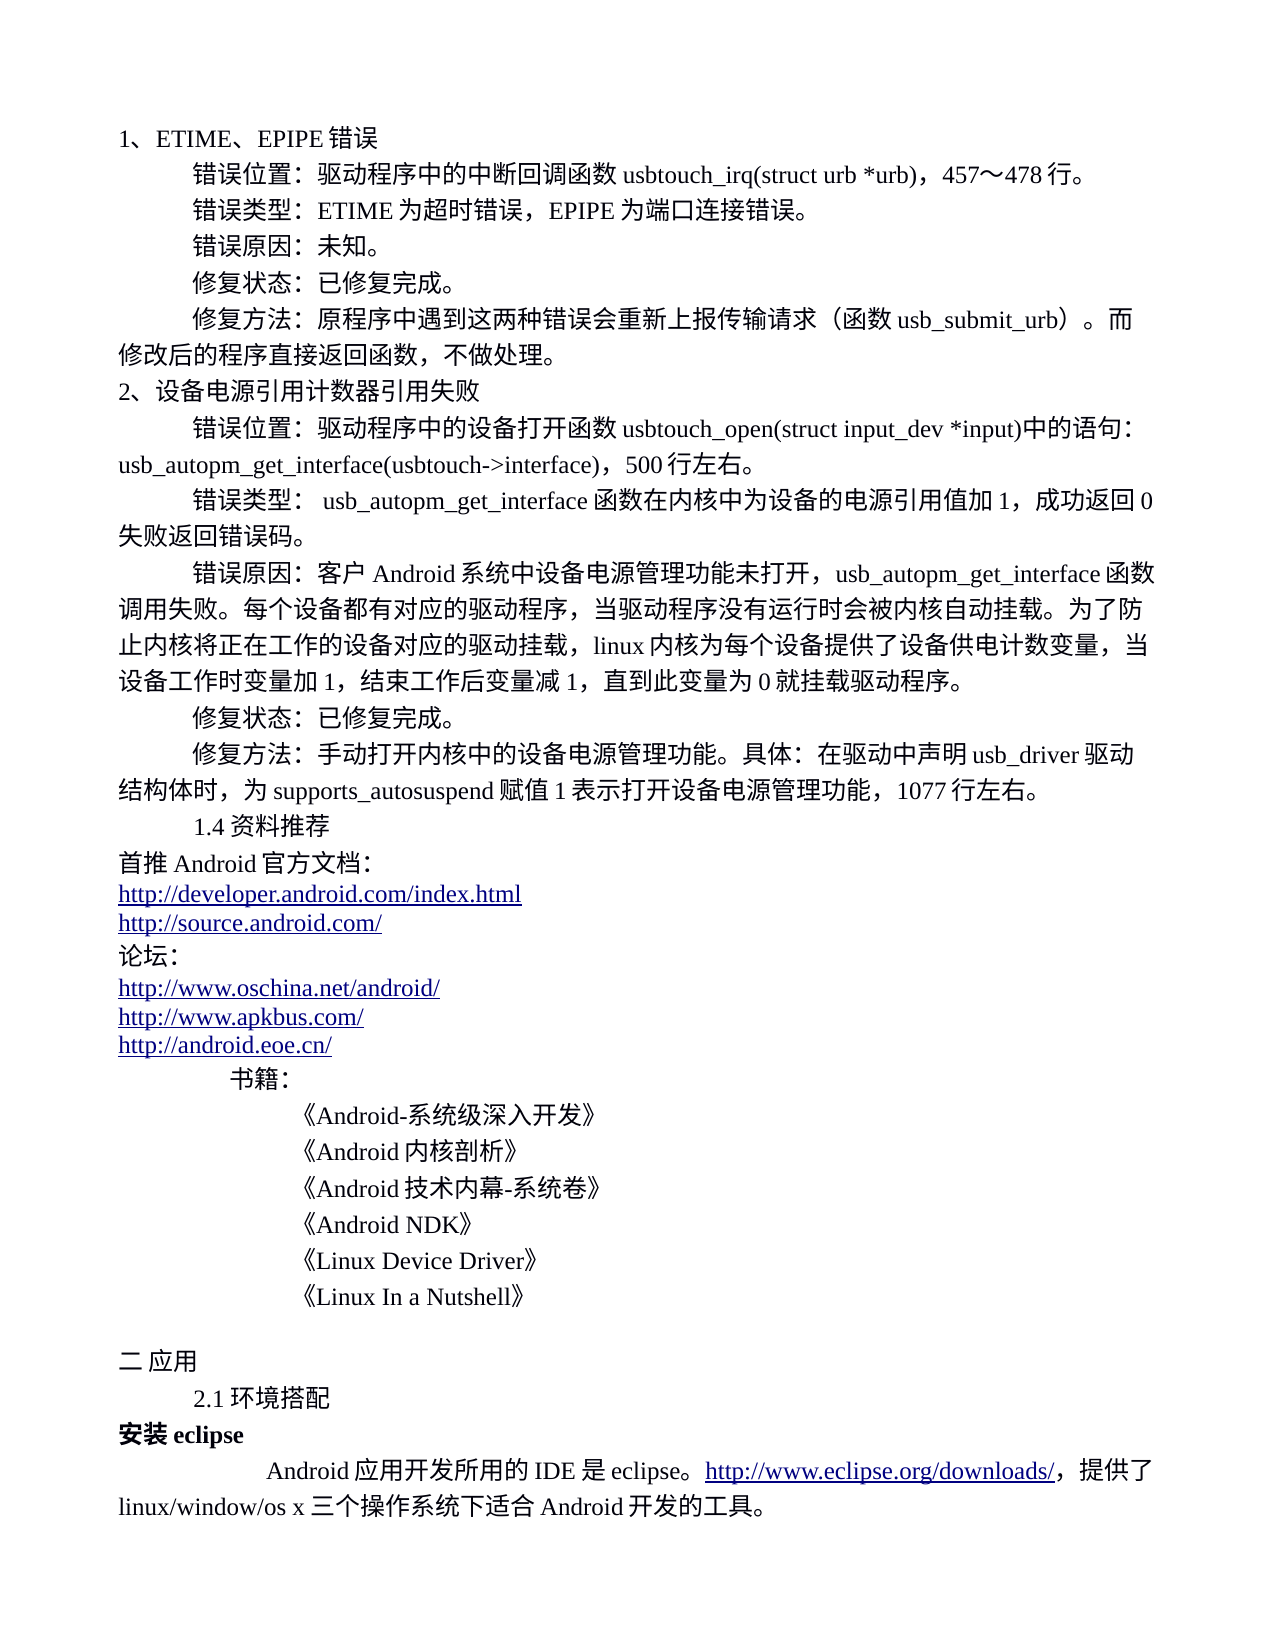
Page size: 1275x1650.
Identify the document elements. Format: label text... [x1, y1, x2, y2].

text 修复状态：已修复完成。 [118, 263, 1157, 299]
text 修复方法：原程序中遇到这两种错误会重新上报传输请求（函数usb_submit_urb）。而修改后的程序直接返回函数，不做处理。 [118, 299, 1157, 372]
text 《Android NDK》 [118, 1204, 1157, 1241]
list 资料推荐 [193, 807, 1157, 843]
text 错误位置：驱动程序中的中断回调函数 usbtouch_irq(struct urb *urb)，457～478行。 [118, 154, 1157, 191]
text http://www.apkbus.com/ [118, 1002, 1157, 1031]
text 修复状态：已修复完成。 [118, 698, 1157, 734]
list 环境搭配 [193, 1378, 1157, 1414]
text http://www.oschina.net/android/ [118, 973, 1157, 1002]
text 错误原因：未知。 [118, 227, 1157, 263]
text 错误位置：驱动程序中的设备打开函数usbtouch_open(struct input_dev *input)中的语句：usb_autopm_get_interface(usbtouch->interface)，500行左右。 [118, 408, 1157, 481]
text 《Linux Device Driver》 [118, 1241, 1157, 1277]
text 1、ETIME、EPIPE错误 [118, 118, 1157, 154]
text http://source.android.com/ [118, 908, 1157, 937]
text 《Android技术内幕-系统卷》 [118, 1168, 1157, 1204]
text 错误类型： usb_autopm_get_interface函数在内核中为设备的电源引用值加1，成功返回0失败返回错误码。 [118, 481, 1157, 553]
text 论坛： [118, 937, 1157, 973]
text 书籍： [118, 1059, 1157, 1096]
text http://developer.android.com/index.html [118, 879, 1157, 908]
text 首推Android官方文档： [118, 843, 1157, 879]
text 错误原因：客户Android系统中设备电源管理功能未打开，usb_autopm_get_interface函数调用失败。每个设备都有对应的驱动程序，当驱动程序没有运行时会被内核自动挂载。为了防止内核将正在工作的设备对应的驱动挂载，linux内核为每个设备提供了设备供电计数变量，当设备工作时变量加1，结束工作后变量减1，直到此变量为0就挂载驱动程序。 [118, 553, 1157, 698]
text 错误类型：ETIME为超时错误，EPIPE为端口连接错误。 [118, 191, 1157, 227]
text 修复方法：手动打开内核中的设备电源管理功能。具体：在驱动中声明usb_driver驱动结构体时，为supports_autosuspend赋值1表示打开设备电源管理功能，1077行左右。 [118, 734, 1157, 807]
text Android应用开发所用的IDE是eclipse。http://www.eclipse.org/downloads/，提供了linux/window/os x三个操作系统下适合Android开发的工具。 [118, 1451, 1157, 1523]
text 《Android-系统级深入开发》 [118, 1096, 1157, 1132]
text http://android.eoe.cn/ [118, 1031, 1157, 1059]
text 2、设备电源引用计数器引用失败 [118, 372, 1157, 408]
text 《Android内核剖析》 [118, 1132, 1157, 1168]
text 《Linux In a Nutshell》 [118, 1277, 1157, 1313]
text 安装eclipse [118, 1414, 1157, 1451]
text 二 应用 [118, 1342, 1157, 1378]
